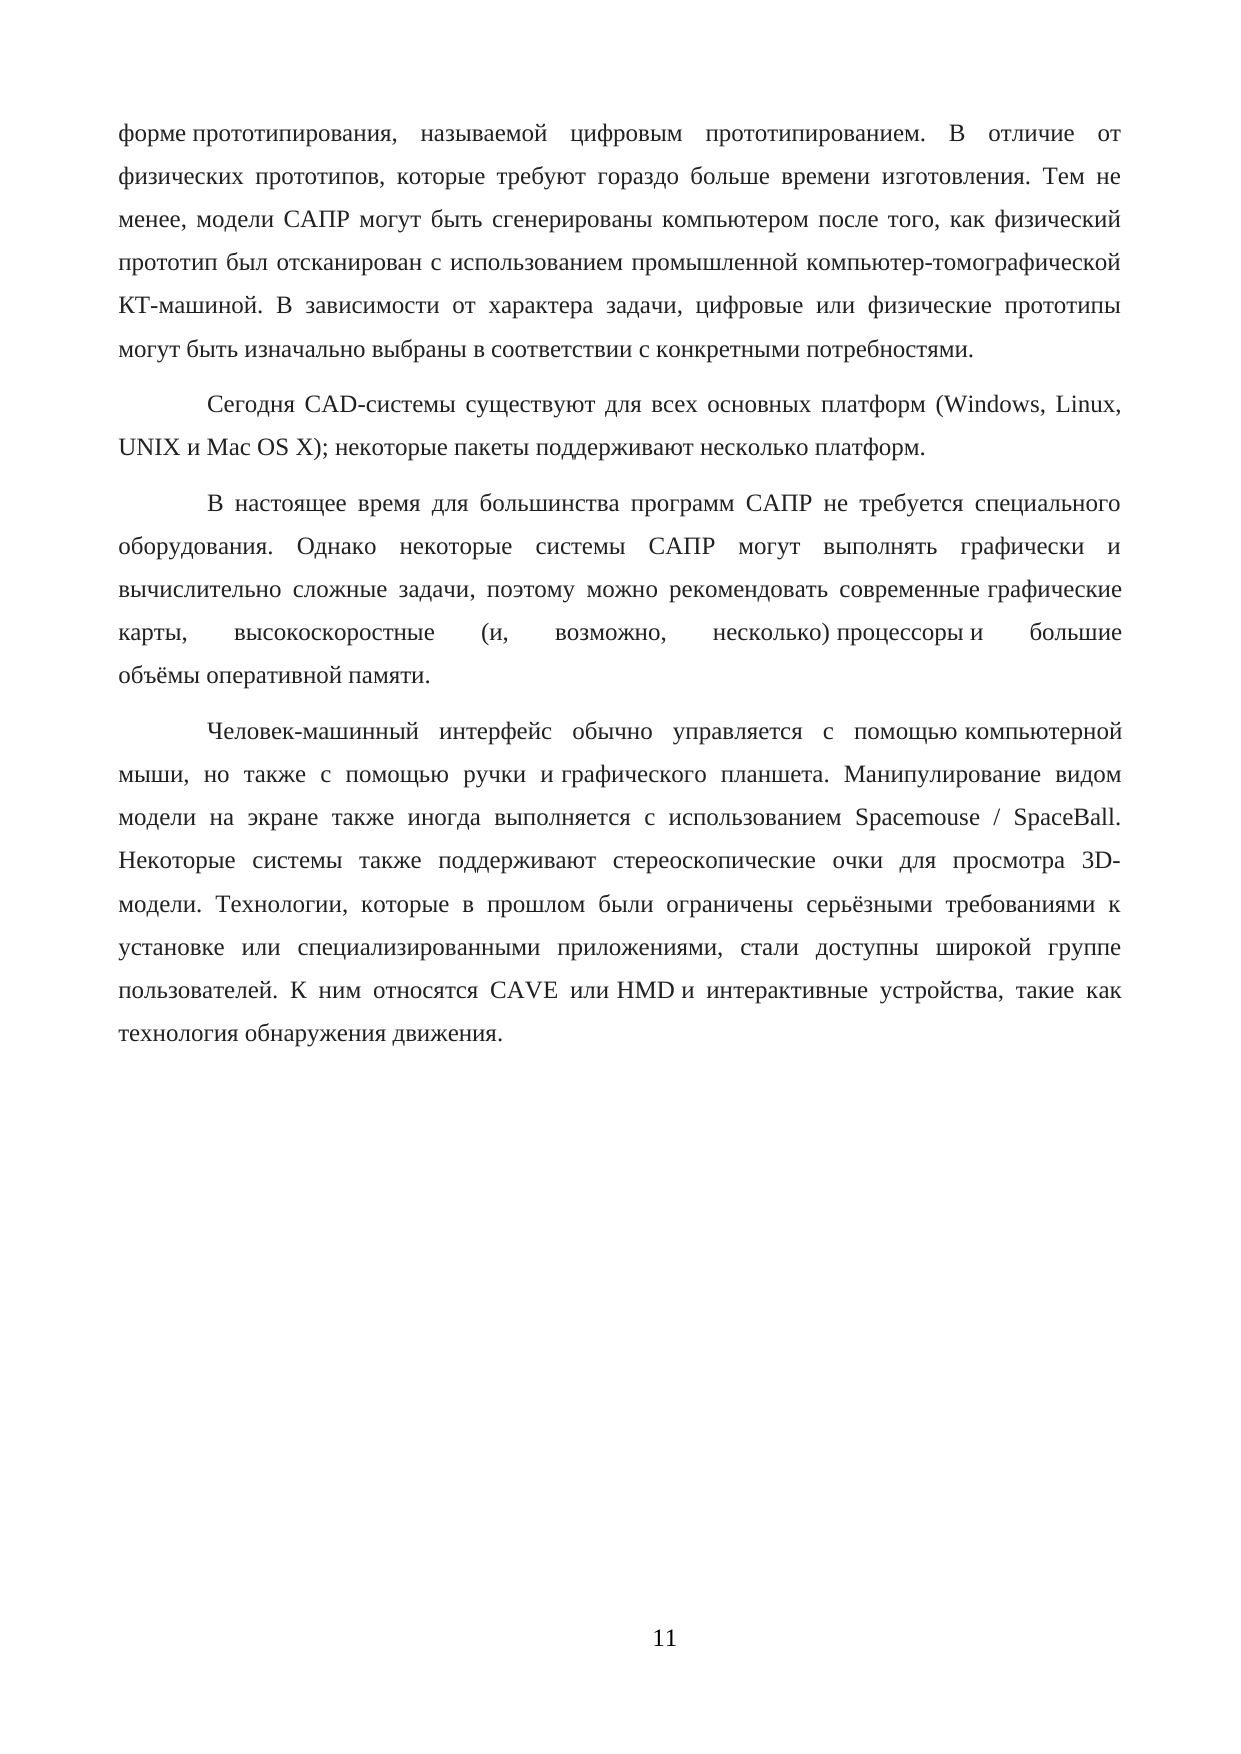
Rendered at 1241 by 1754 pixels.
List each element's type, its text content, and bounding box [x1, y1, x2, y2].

text Сегодня CAD-системы существуют для всех основных платформ (Windows, Linux, UNIX и Mac OS X); некоторые пакеты поддерживают несколько платформ. [118, 389, 1122, 461]
text В настоящее время для большинства программ САПР не требуется специального оборудования. Однако некоторые системы САПР могут выполнять графически и вычислительно сложные задачи, поэтому можно рекомендовать современные графические карты, высокоскоростные (и, возможно, несколько) процессоры и большие объёмы оперативной памяти. [118, 488, 1122, 689]
text Человек-машинный интерфейс обычно управляется с помощью компьютерной мыши, но также с помощью ручки и графического планшета. Манипулирование видом модели на экране также иногда выполняется с использованием Spacemouse / SpaceBall. Некоторые системы также поддерживают стереоскопические очки для просмотра 3D-модели. Технологии, которые в прошлом были ограничены серьёзными требованиями к установке или специализированными приложениями, стали доступны широкой группе пользователей. К ним относятся CAVE или HMD и интерактивные устройства, такие как технология обнаружения движения. [118, 716, 1122, 1047]
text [118, 118, 1122, 362]
